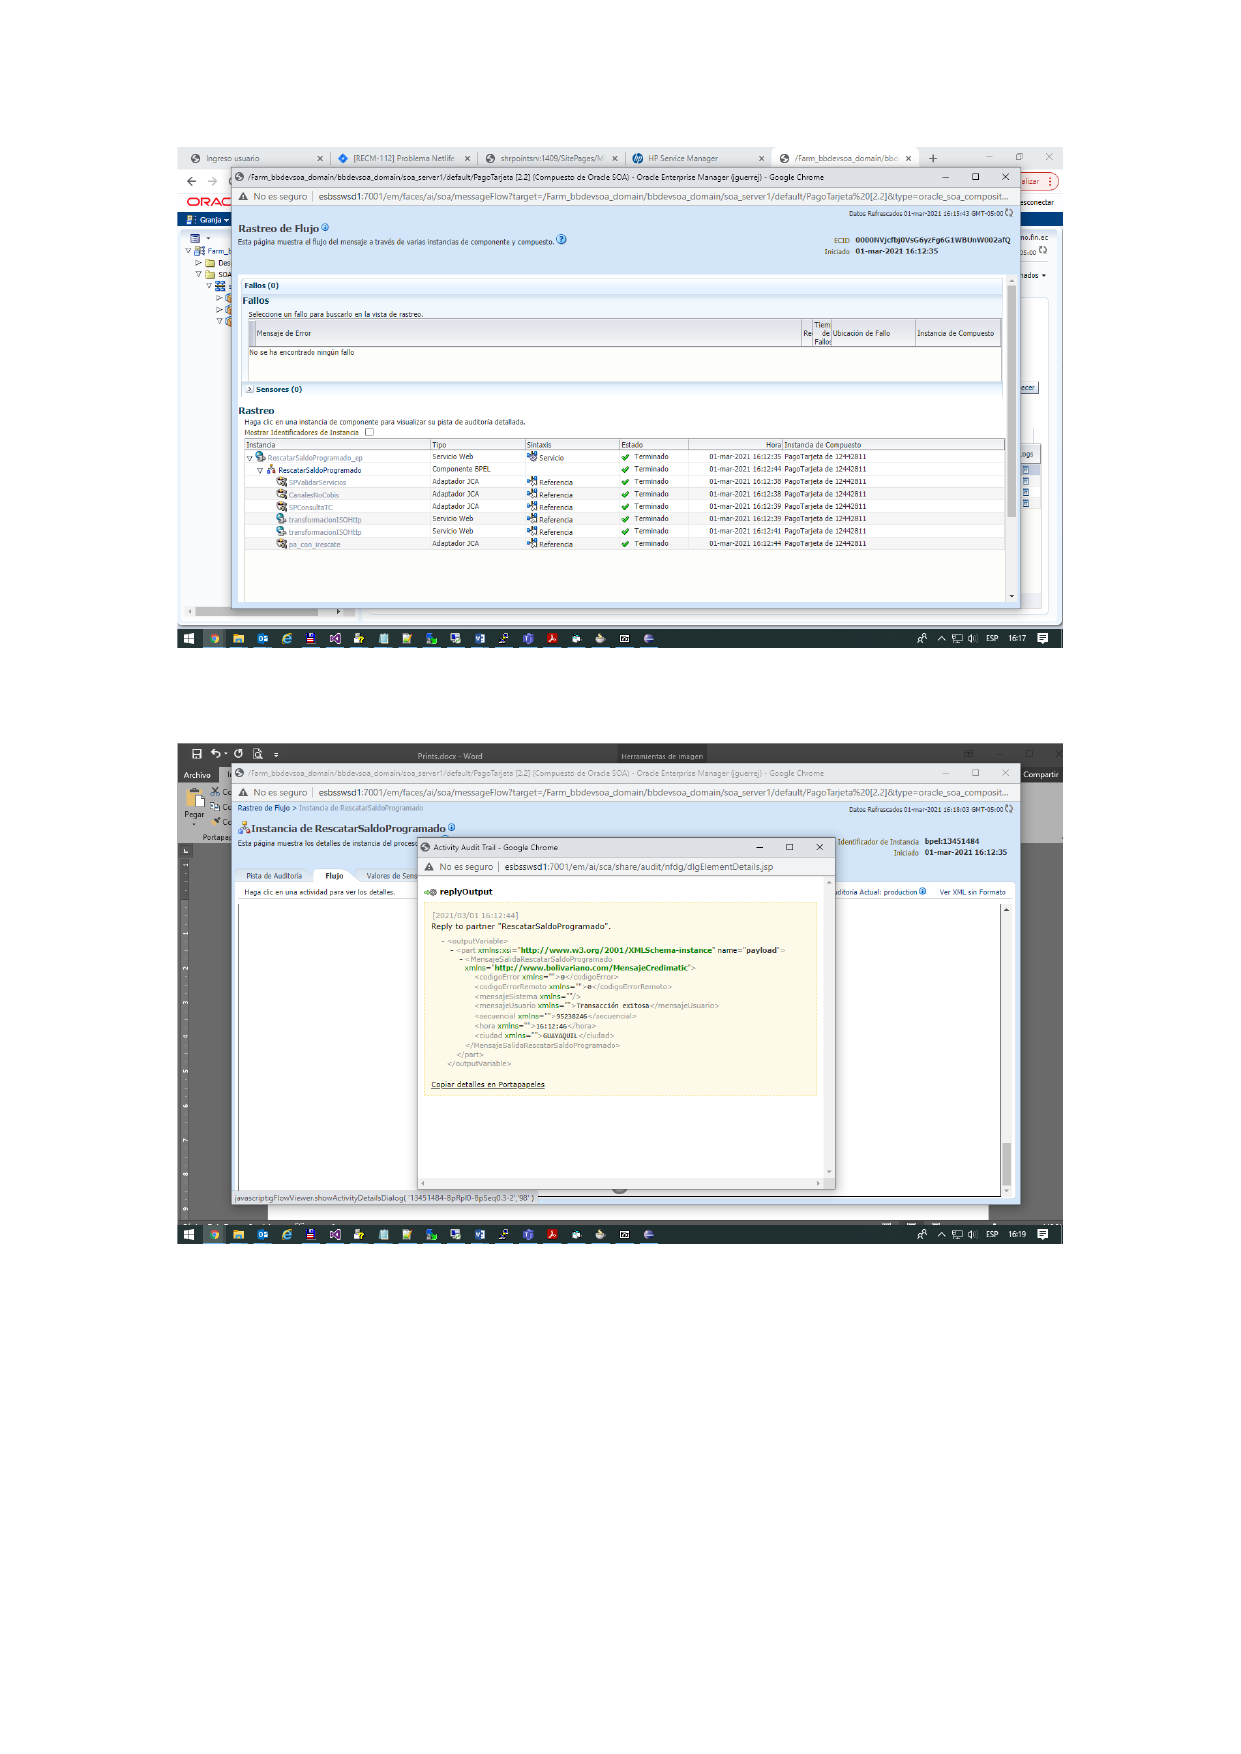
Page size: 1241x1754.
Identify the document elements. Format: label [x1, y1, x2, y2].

picture [177, 743, 1063, 1244]
picture [177, 147, 1063, 648]
